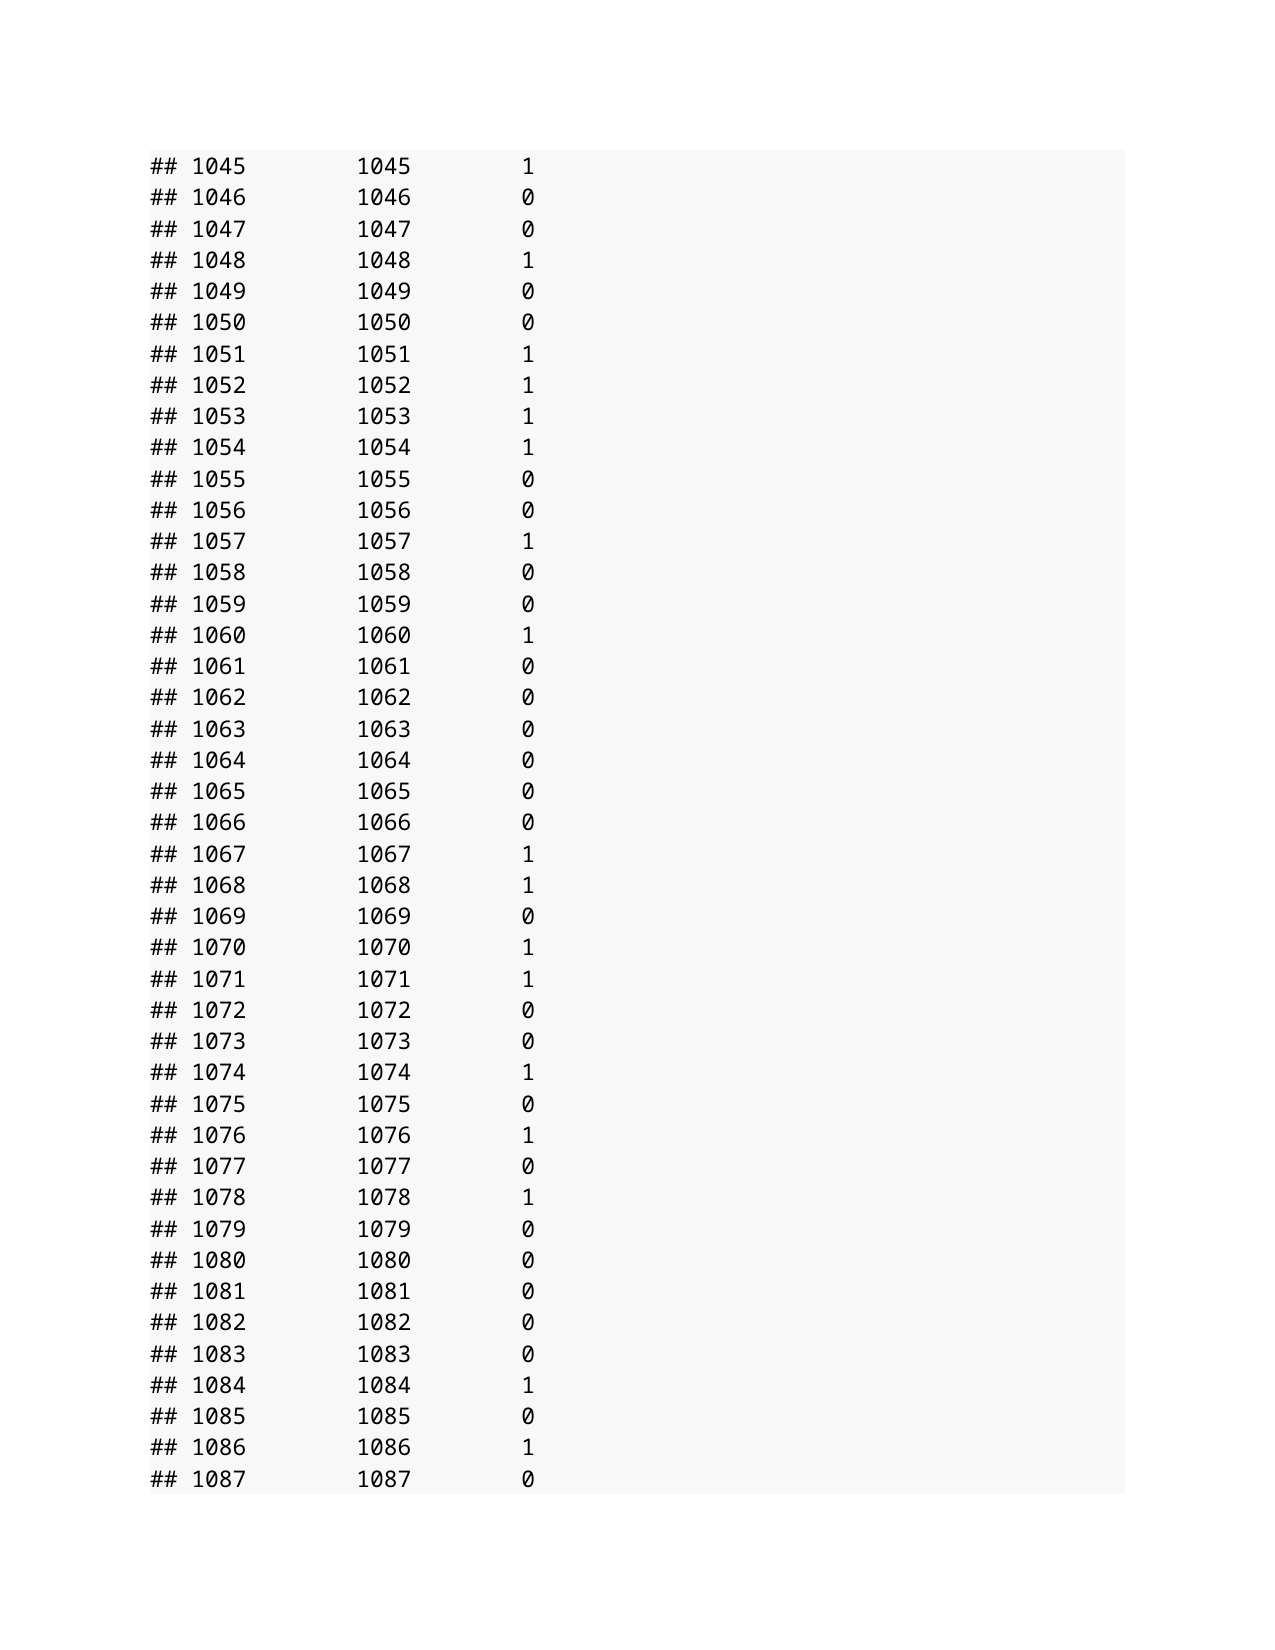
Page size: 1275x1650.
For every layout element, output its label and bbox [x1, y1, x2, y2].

text [150, 150, 1125, 1494]
